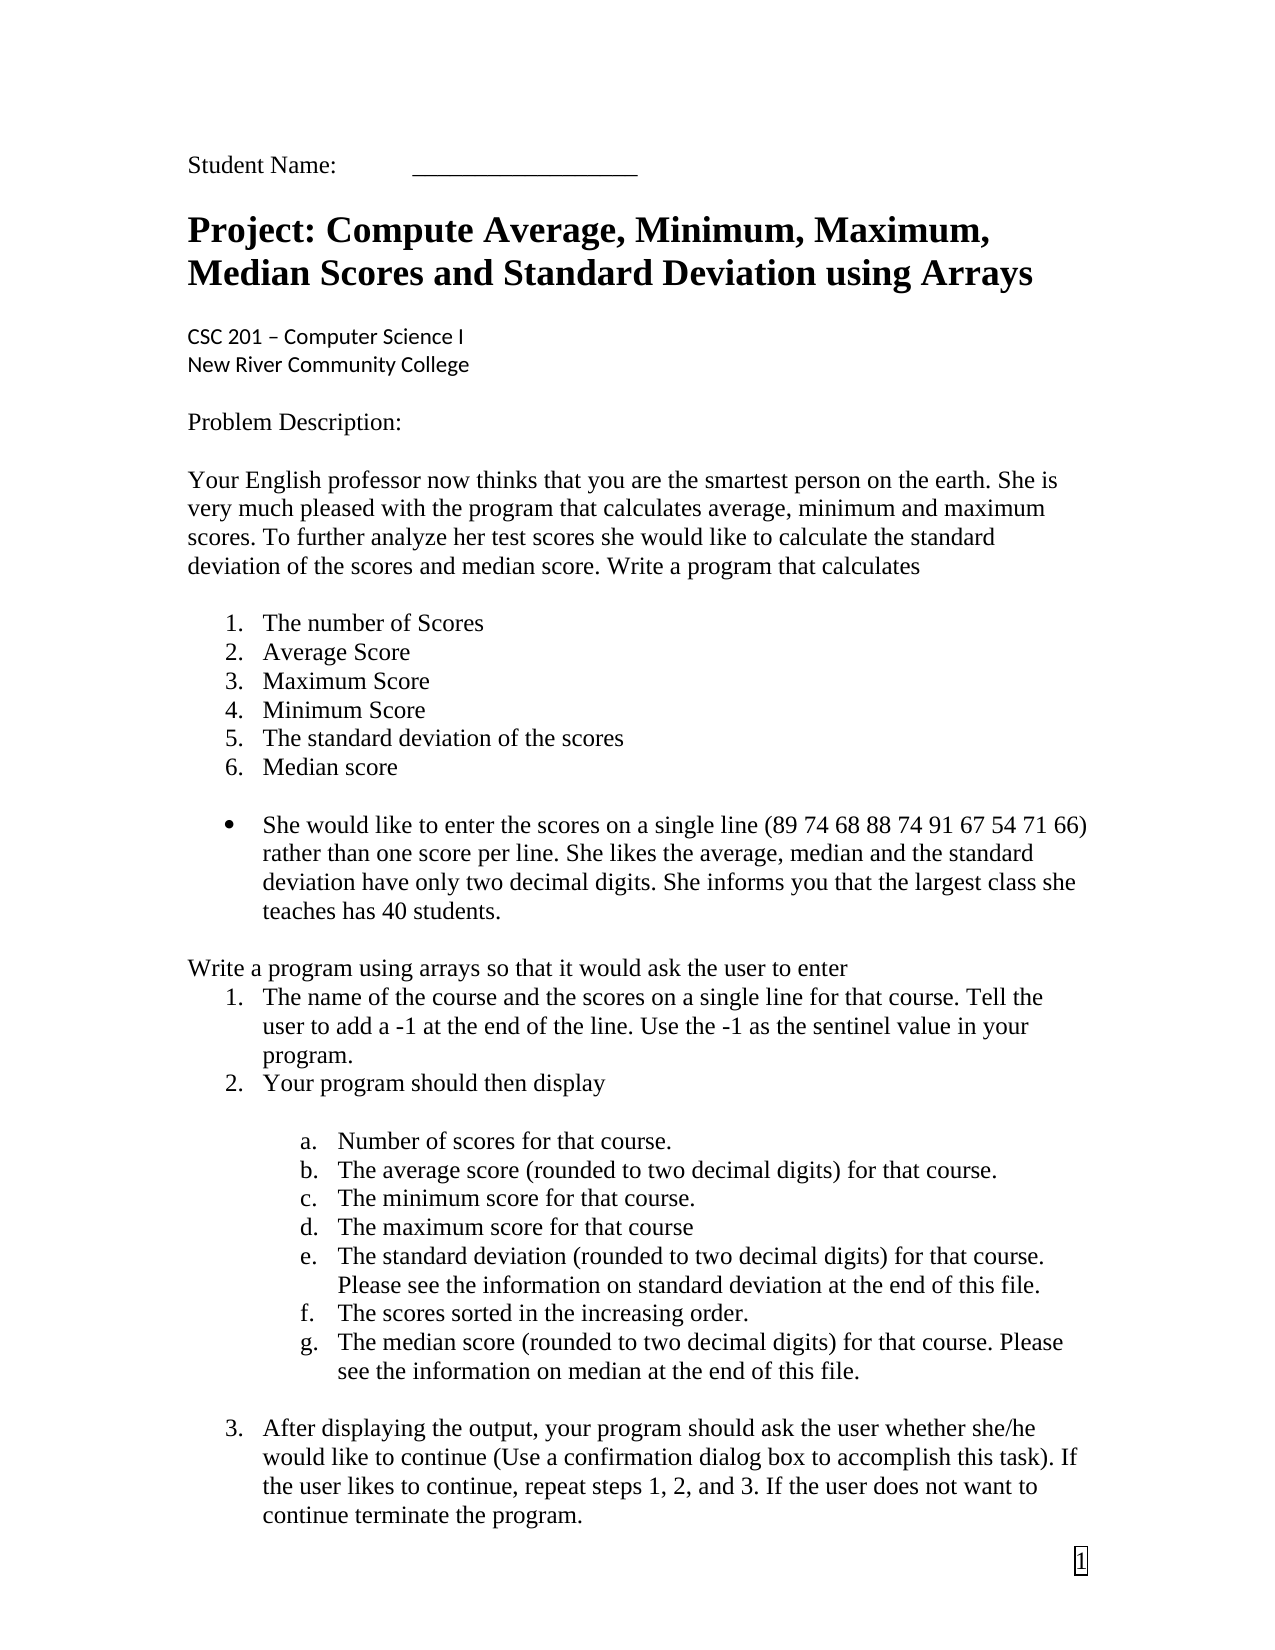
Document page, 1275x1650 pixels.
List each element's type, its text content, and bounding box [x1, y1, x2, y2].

list The scores sorted in the increasing order. [300, 1298, 1087, 1327]
list The number of Scores [225, 608, 1087, 637]
list Number of scores for that course. [300, 1126, 1087, 1155]
list Maximum Score [225, 666, 1087, 695]
list Median score [225, 752, 1087, 781]
text Your English professor now thinks that you are the smartest person on the earth. She is very much pleased with the program that calculates average, minimum and maximum scores. To further analyze her test scores she would like to calculate the standard deviation of the scores and median score. Write a program that calculates [187, 465, 1087, 580]
text Project: Compute Average, Minimum, Maximum, Median Scores and Standard Deviation using Arrays [187, 207, 1087, 294]
list The minimum score for that course. [300, 1183, 1087, 1212]
list The median score (rounded to two decimal digits) for that course. Please see the information on median at the end of this file. [300, 1327, 1087, 1385]
list The maximum score for that course [300, 1212, 1087, 1241]
list Minimum Score [225, 695, 1087, 723]
text CSC 201 – Computer Science I [187, 322, 1087, 351]
list The standard deviation of the scores [225, 723, 1087, 752]
list The standard deviation (rounded to two decimal digits) for that course. Please see the information on standard deviation at the end of this file. [300, 1241, 1087, 1298]
text Write a program using arrays so that it would ask the user to enter [187, 953, 1087, 982]
text New River Community College [187, 351, 1087, 378]
list Average Score [225, 637, 1087, 666]
text Problem Description: [187, 407, 1087, 436]
text Student Name: __________________ [187, 150, 1087, 179]
list She would like to enter the scores on a single line (89 74 68 88 74 91 67 54 71 66) rather than one score per line. She likes the average, median and the standard deviation have only two decimal digits. She informs you that the largest class she teaches has 40 students. [225, 810, 1087, 925]
list The average score (rounded to two decimal digits) for that course. [300, 1155, 1087, 1183]
list Your program should then display [225, 1068, 1087, 1097]
list The name of the course and the scores on a single line for that course. Tell the user to add a -1 at the end of the line. Use the -1 as the sentinel value in your program. [225, 982, 1087, 1068]
list After displaying the output, your program should ask the user whether she/he would like to continue (Use a confirmation dialog box to accomplish this task). If the user likes to continue, repeat steps 1, 2, and 3. If the user does not want to continue terminate the program. [225, 1413, 1087, 1528]
